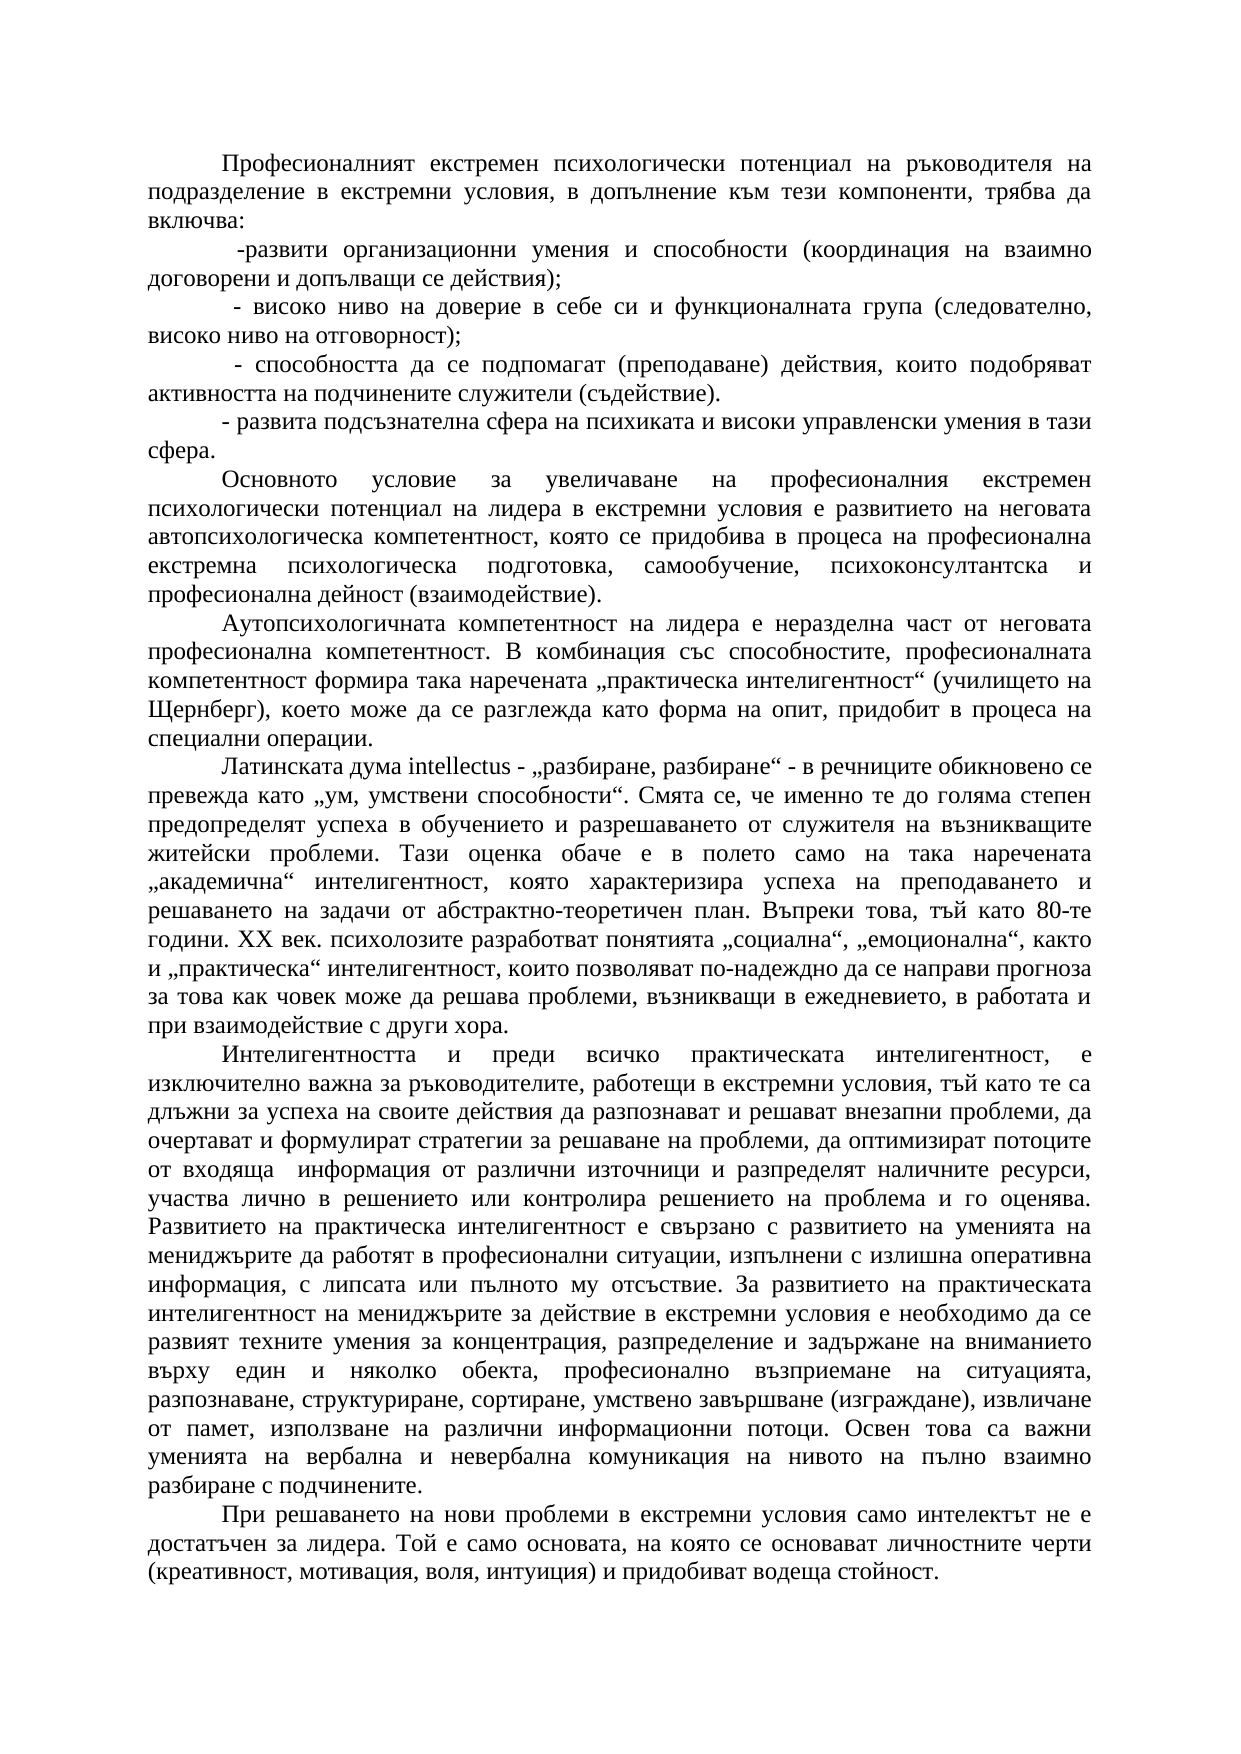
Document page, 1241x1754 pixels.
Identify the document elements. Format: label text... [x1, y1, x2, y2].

text - способността да се подпомагат (преподаване) действия, които подобряват активността на подчинените служители (съдействие). [148, 349, 1093, 406]
text -развити организационни умения и способности (координация на взаимно договорени и допълващи се действия); [148, 234, 1093, 291]
text Латинската дума intellectus - „разбиране, разбиране“ - в речниците обикновено се превежда като „ум, умствени способности“. Смята се, че именно те до голяма степен предопределят успеха в обучението и разрешаването от служителя на възникващите житейски проблеми. Тази оценка обаче е в полето само на така наречената „академична“ интелигентност, която характеризира успеха на преподаването и решаването на задачи от абстрактно-теоретичен план. Въпреки това, тъй като 80-те години. XX век. психолозите разработват понятията „социална“, „емоционална“, както и „практическа“ интелигентност, които позволяват по-надеждно да се направи прогноза за това как човек може да решава проблеми, възникващи в ежедневието, в работата и при взаимодействие с други хора. [148, 751, 1093, 1039]
text Аутопсихологичната компетентност на лидера е неразделна част от неговата професионална компетентност. В комбинация със способностите, професионалната компетентност формира така наречената „практическа интелигентност“ (училището на Щернберг), което може да се разглежда като форма на опит, придобит в процеса на специални операции. [148, 608, 1093, 751]
text Основното условие за увеличаване на професионалния екстремен психологически потенциал на лидера в екстремни условия е развитието на неговата автопсихологическа компетентност, която се придобива в процеса на професионална екстремна психологическа подготовка, самообучение, психоконсултантска и професионална дейност (взаимодействие). [148, 464, 1093, 608]
text - високо ниво на доверие в себе си и функционалната група (следователно, високо ниво на отговорност); [148, 291, 1093, 349]
text - развита подсъзнателна сфера на психиката и високи управленски умения в тази сфера. [148, 406, 1093, 464]
